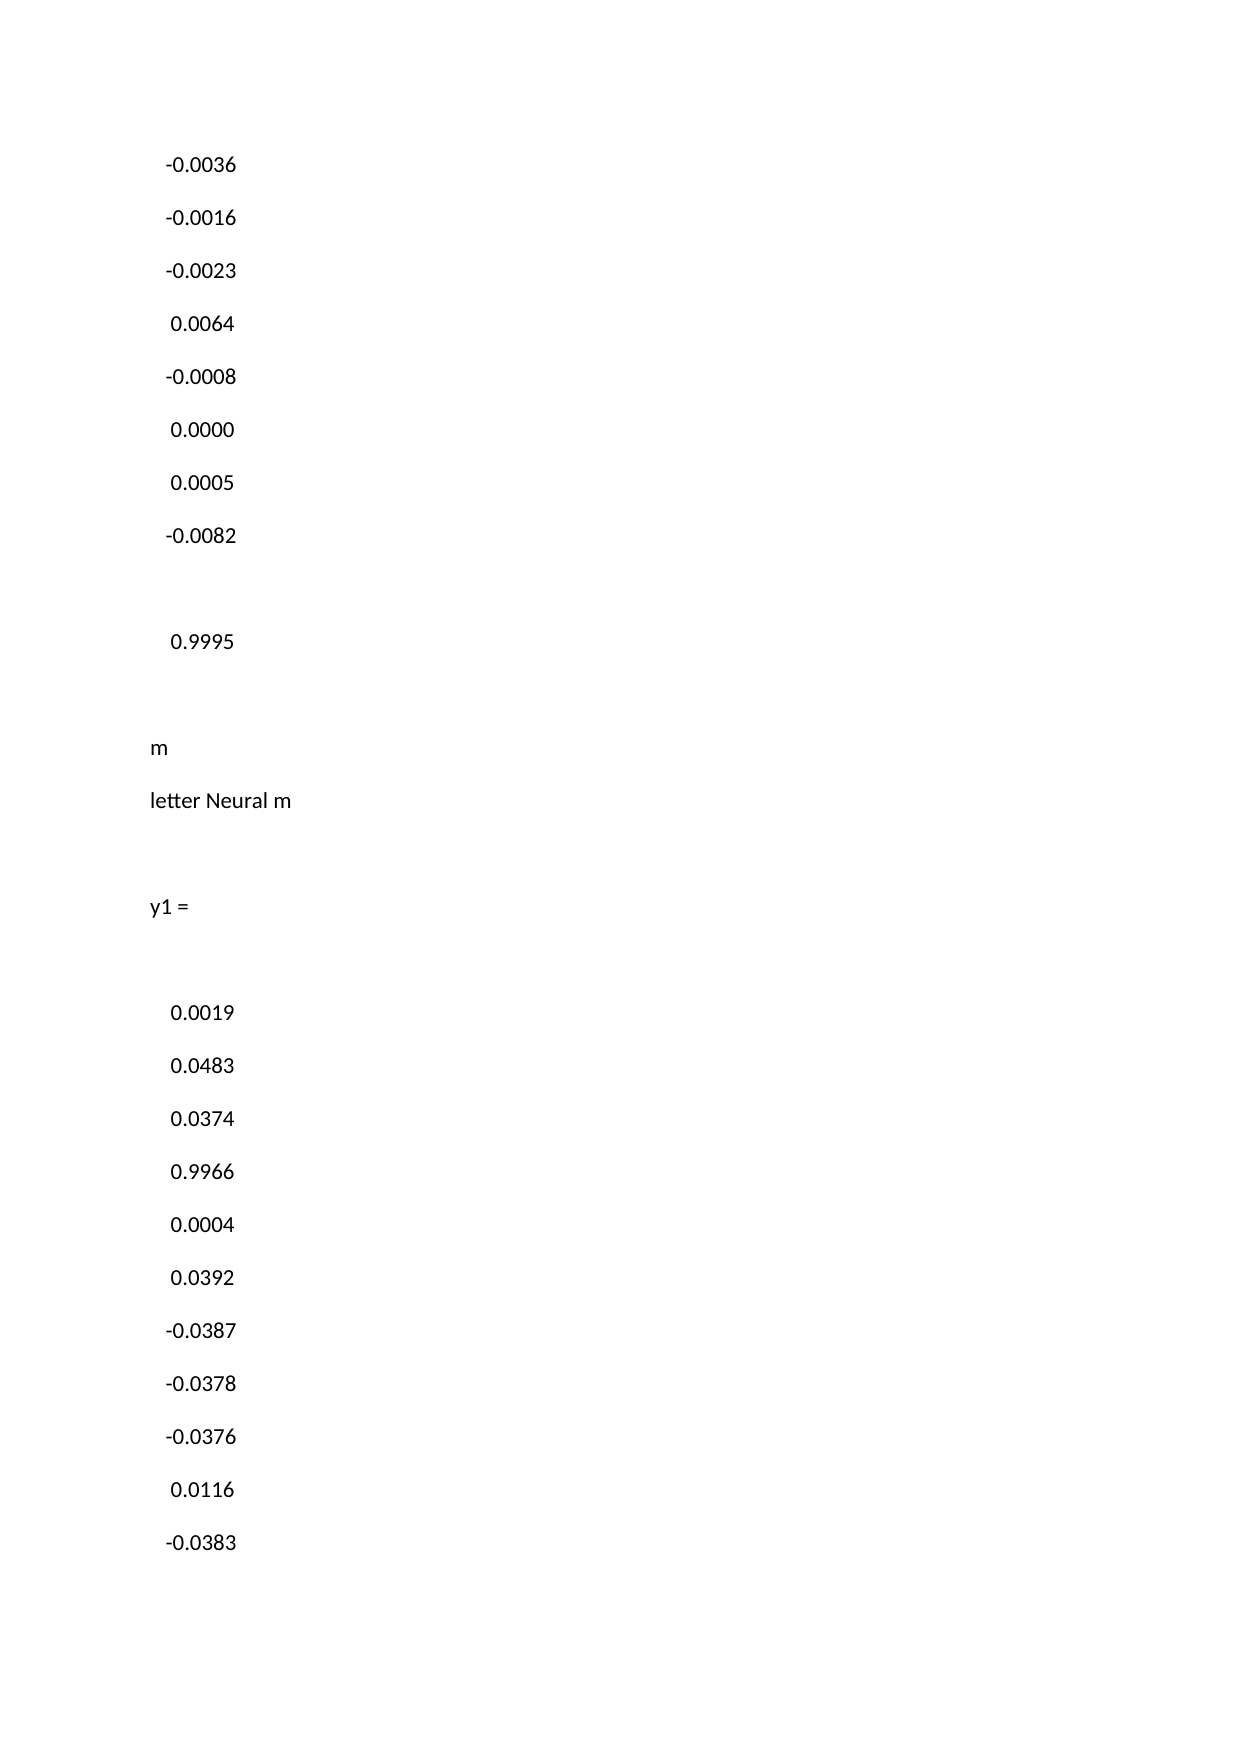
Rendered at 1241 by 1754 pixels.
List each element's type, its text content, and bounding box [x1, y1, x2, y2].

text -0.0016 [150, 203, 1090, 231]
text -0.0387 [150, 1316, 1090, 1344]
text 0.9995 [150, 627, 1090, 655]
text -0.0036 [150, 150, 1090, 178]
text 0.9966 [150, 1157, 1090, 1185]
text y1 = [150, 892, 1090, 920]
text 0.0116 [150, 1476, 1090, 1503]
text -0.0376 [150, 1422, 1090, 1451]
text 0.0004 [150, 1210, 1090, 1238]
text 0.0019 [150, 998, 1090, 1026]
text m [150, 733, 1090, 761]
text 0.0000 [150, 415, 1090, 443]
text 0.0064 [150, 309, 1090, 337]
text letter Neural m [150, 786, 1090, 814]
text -0.0082 [150, 521, 1090, 549]
text -0.0023 [150, 256, 1090, 284]
text 0.0005 [150, 468, 1090, 496]
text 0.0392 [150, 1263, 1090, 1291]
text -0.0008 [150, 362, 1090, 390]
text -0.0378 [150, 1369, 1090, 1397]
text 0.0374 [150, 1104, 1090, 1132]
text -0.0383 [150, 1528, 1090, 1557]
text 0.0483 [150, 1051, 1090, 1079]
